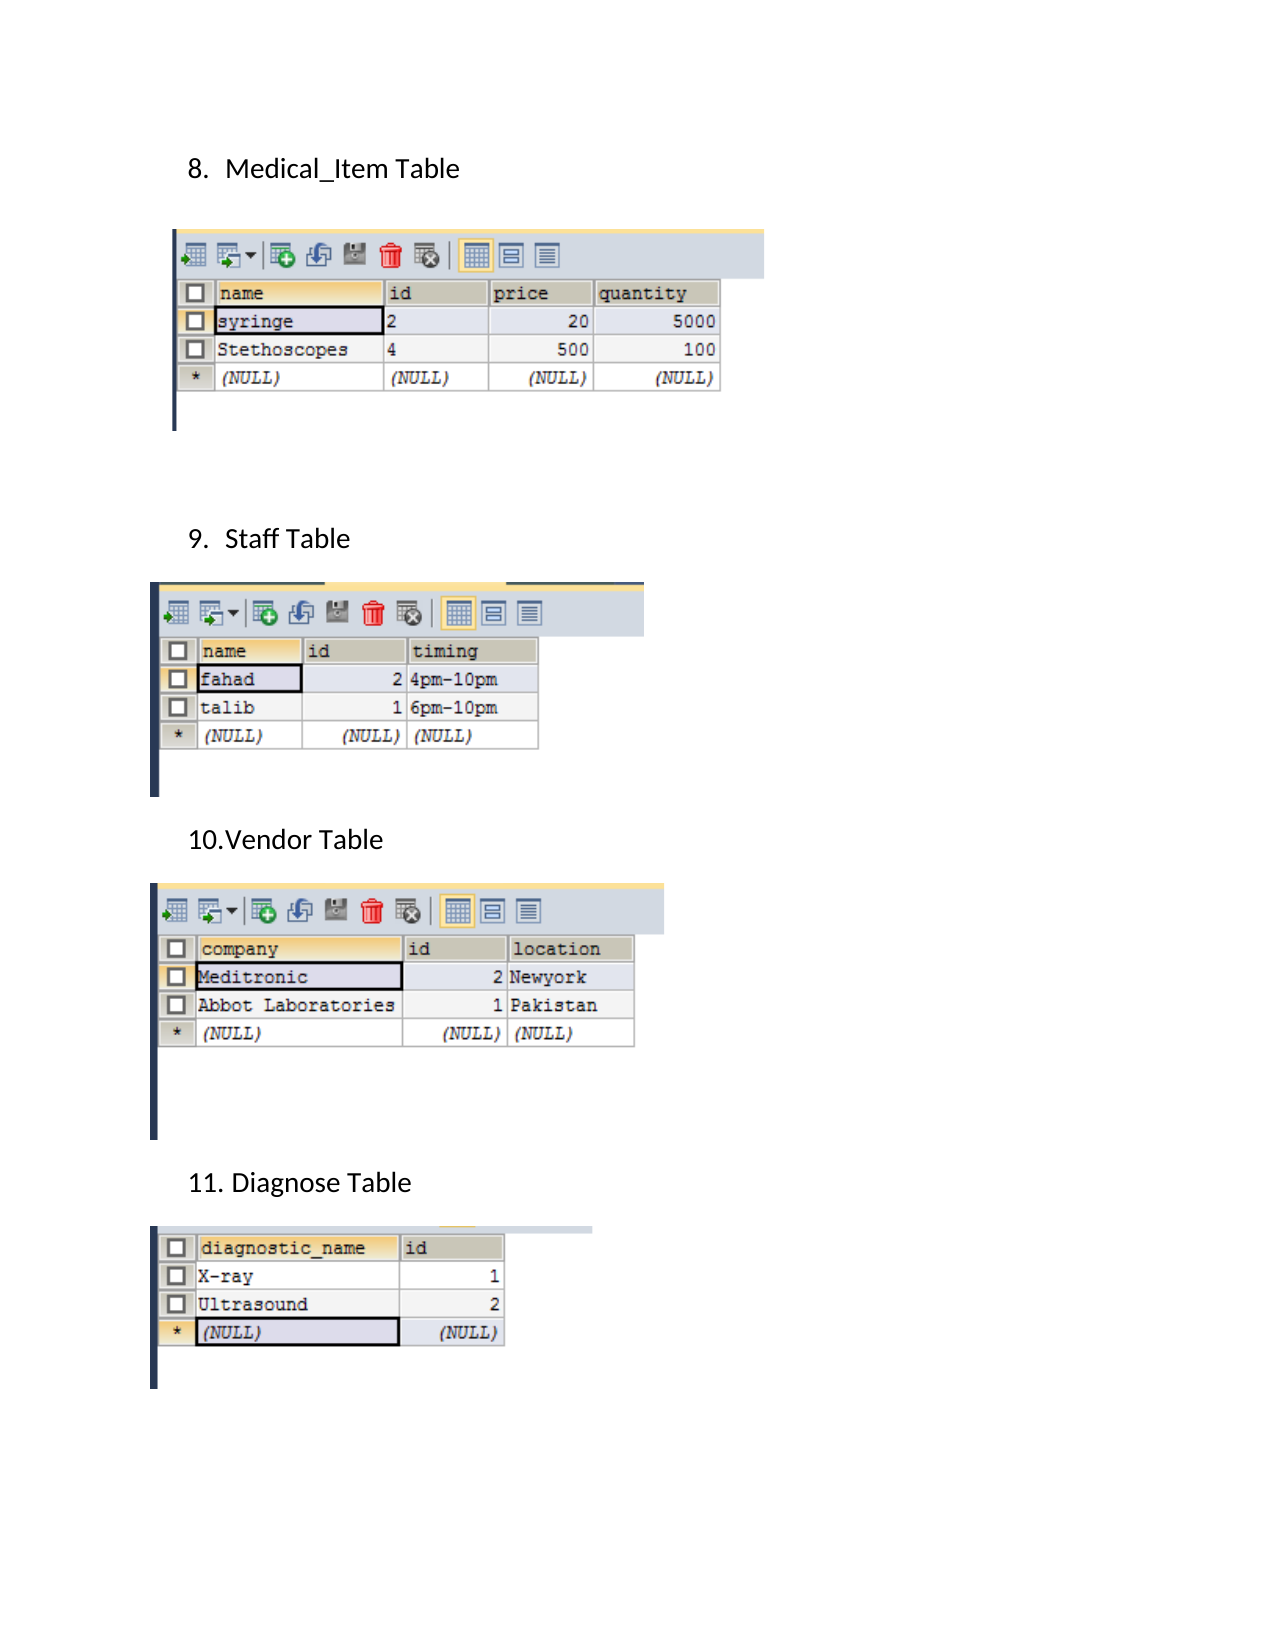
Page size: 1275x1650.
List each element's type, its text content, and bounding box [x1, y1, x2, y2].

list Medical_Item Table [187, 150, 1125, 186]
picture [150, 1226, 593, 1389]
list Staff Table [187, 521, 1125, 556]
picture [150, 883, 665, 1140]
picture [150, 582, 644, 797]
list Diagnose Table [187, 1164, 1125, 1200]
list Vendor Table [187, 821, 1125, 857]
picture [172, 229, 765, 431]
